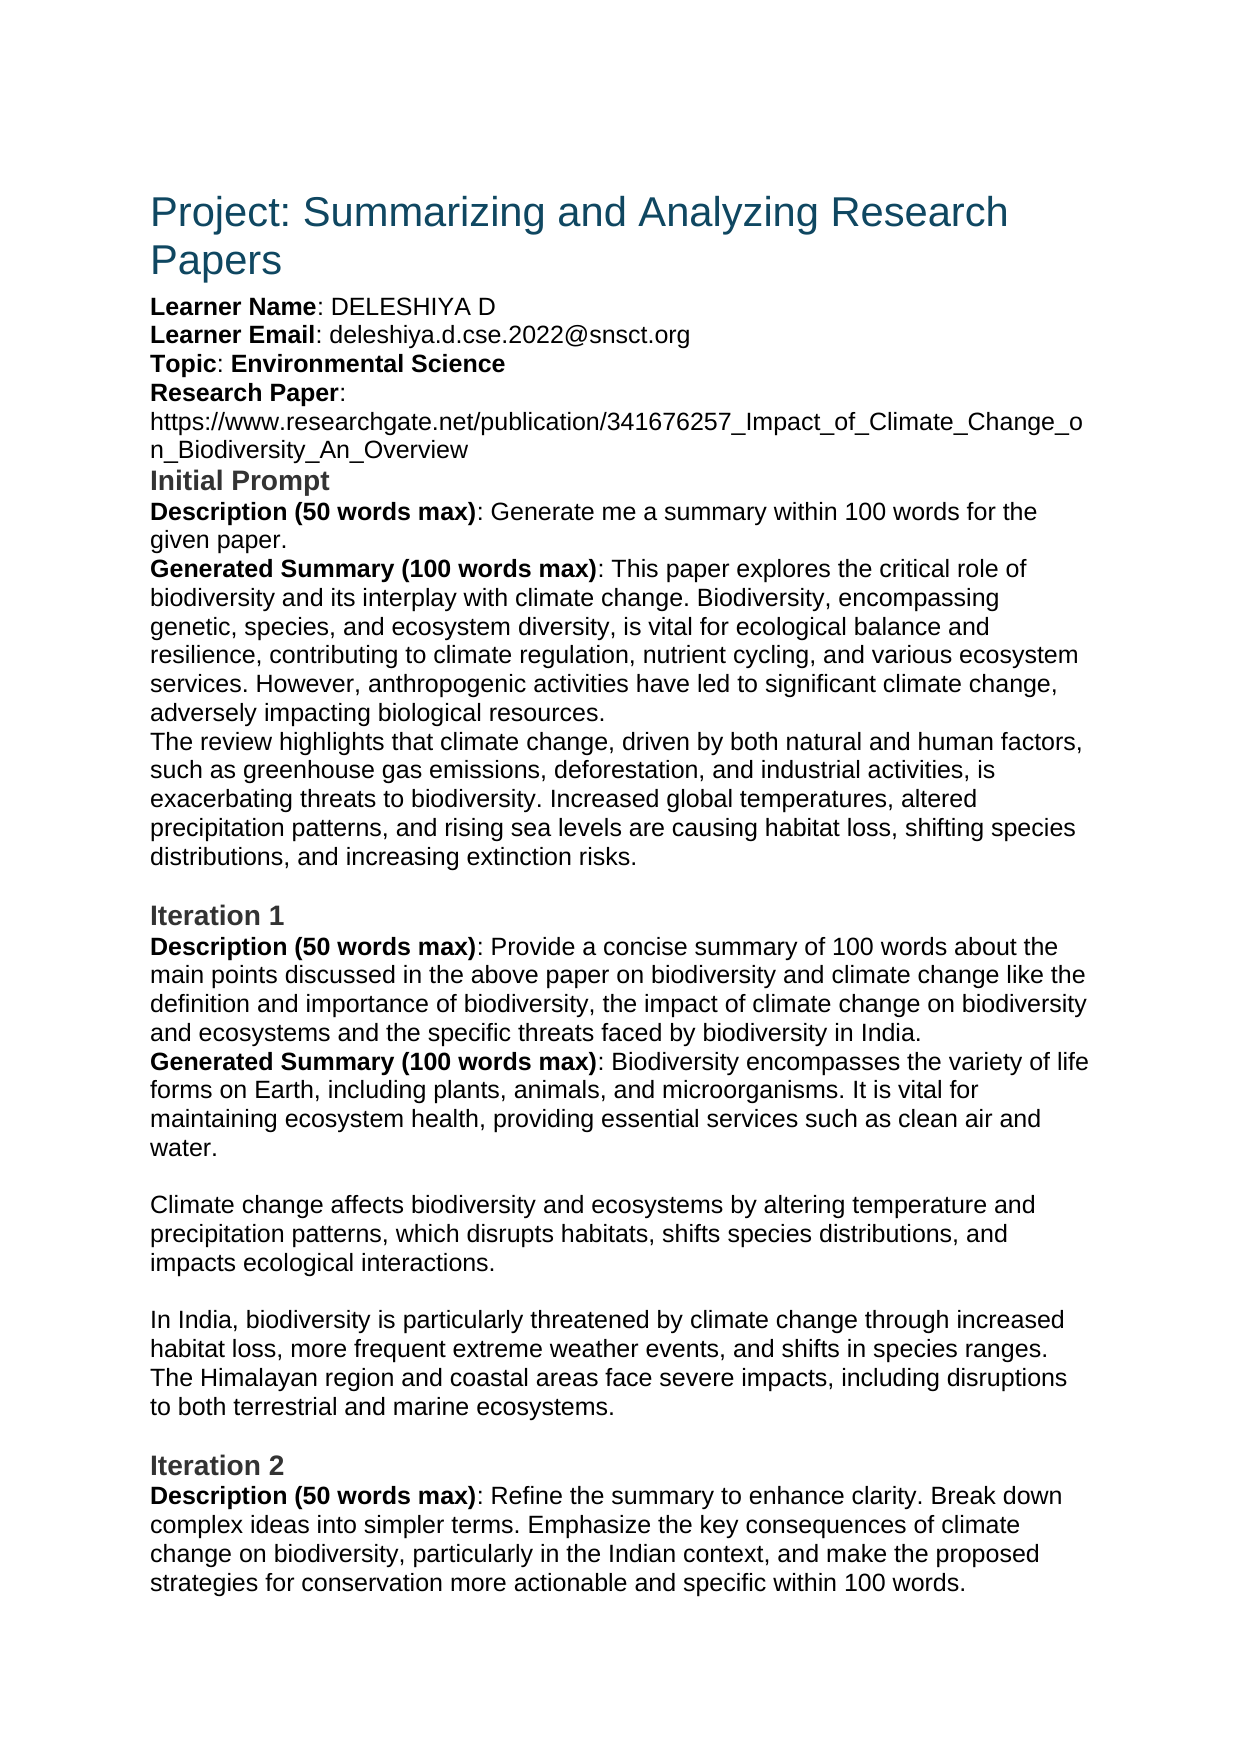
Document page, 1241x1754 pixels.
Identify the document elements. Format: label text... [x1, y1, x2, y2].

text Research Paper: https://www.researchgate.net/publication/341676257_Impact_of_Climate_Change_on_Biodiversity_An_Overview [150, 378, 1090, 464]
text Learner Email: deleshiya.d.cse.2022@snsct.org [150, 320, 1090, 349]
text Climate change affects biodiversity and ecosystems by altering temperature and precipitation patterns, which disrupts habitats, shifts species distributions, and impacts ecological interactions. [150, 1190, 1090, 1276]
subtitle Project: Summarizing and Analyzing Research Papers [150, 187, 1090, 283]
text Learner Name: DELESHIYA D [150, 292, 1090, 320]
subtitle Initial Prompt [150, 464, 1090, 497]
text Topic: Environmental Science [150, 349, 1090, 378]
text Description (50 words max): Provide a concise summary of 100 words about the main points discussed in the above paper on biodiversity and climate change like the definition and importance of biodiversity, the impact of climate change on biodiversity and ecosystems and the specific threats faced by biodiversity in India. [150, 931, 1090, 1046]
text Generated Summary (100 words max): Biodiversity encompasses the variety of life forms on Earth, including plants, animals, and microorganisms. It is vital for maintaining ecosystem health, providing essential services such as clean air and water. [150, 1046, 1090, 1161]
text Generated Summary (100 words max): This paper explores the critical role of biodiversity and its interplay with climate change. Biodiversity, encompassing genetic, species, and ecosystem diversity, is vital for ecological balance and resilience, contributing to climate regulation, nutrient cycling, and various ecosystem services. However, anthropogenic activities have led to significant climate change, adversely impacting biological resources. [150, 554, 1090, 727]
text The review highlights that climate change, driven by both natural and human factors, such as greenhouse gas emissions, deforestation, and industrial activities, is exacerbating threats to biodiversity. Increased global temperatures, altered precipitation patterns, and rising sea levels are causing habitat loss, shifting species distributions, and increasing extinction risks. [150, 727, 1090, 870]
subtitle Iteration 1 [150, 899, 1090, 931]
text In India, biodiversity is particularly threatened by climate change through increased habitat loss, more frequent extreme weather events, and shifts in species ranges. The Himalayan region and coastal areas face severe impacts, including disruptions to both terrestrial and marine ecosystems. [150, 1305, 1090, 1420]
subtitle Iteration 2 [150, 1449, 1090, 1481]
text Description (50 words max): Refine the summary to enhance clarity. Break down complex ideas into simpler terms. Emphasize the key consequences of climate change on biodiversity, particularly in the Indian context, and make the proposed strategies for conservation more actionable and specific within 100 words. [150, 1481, 1090, 1596]
text Description (50 words max): Generate me a summary within 100 words for the given paper. [150, 497, 1090, 554]
